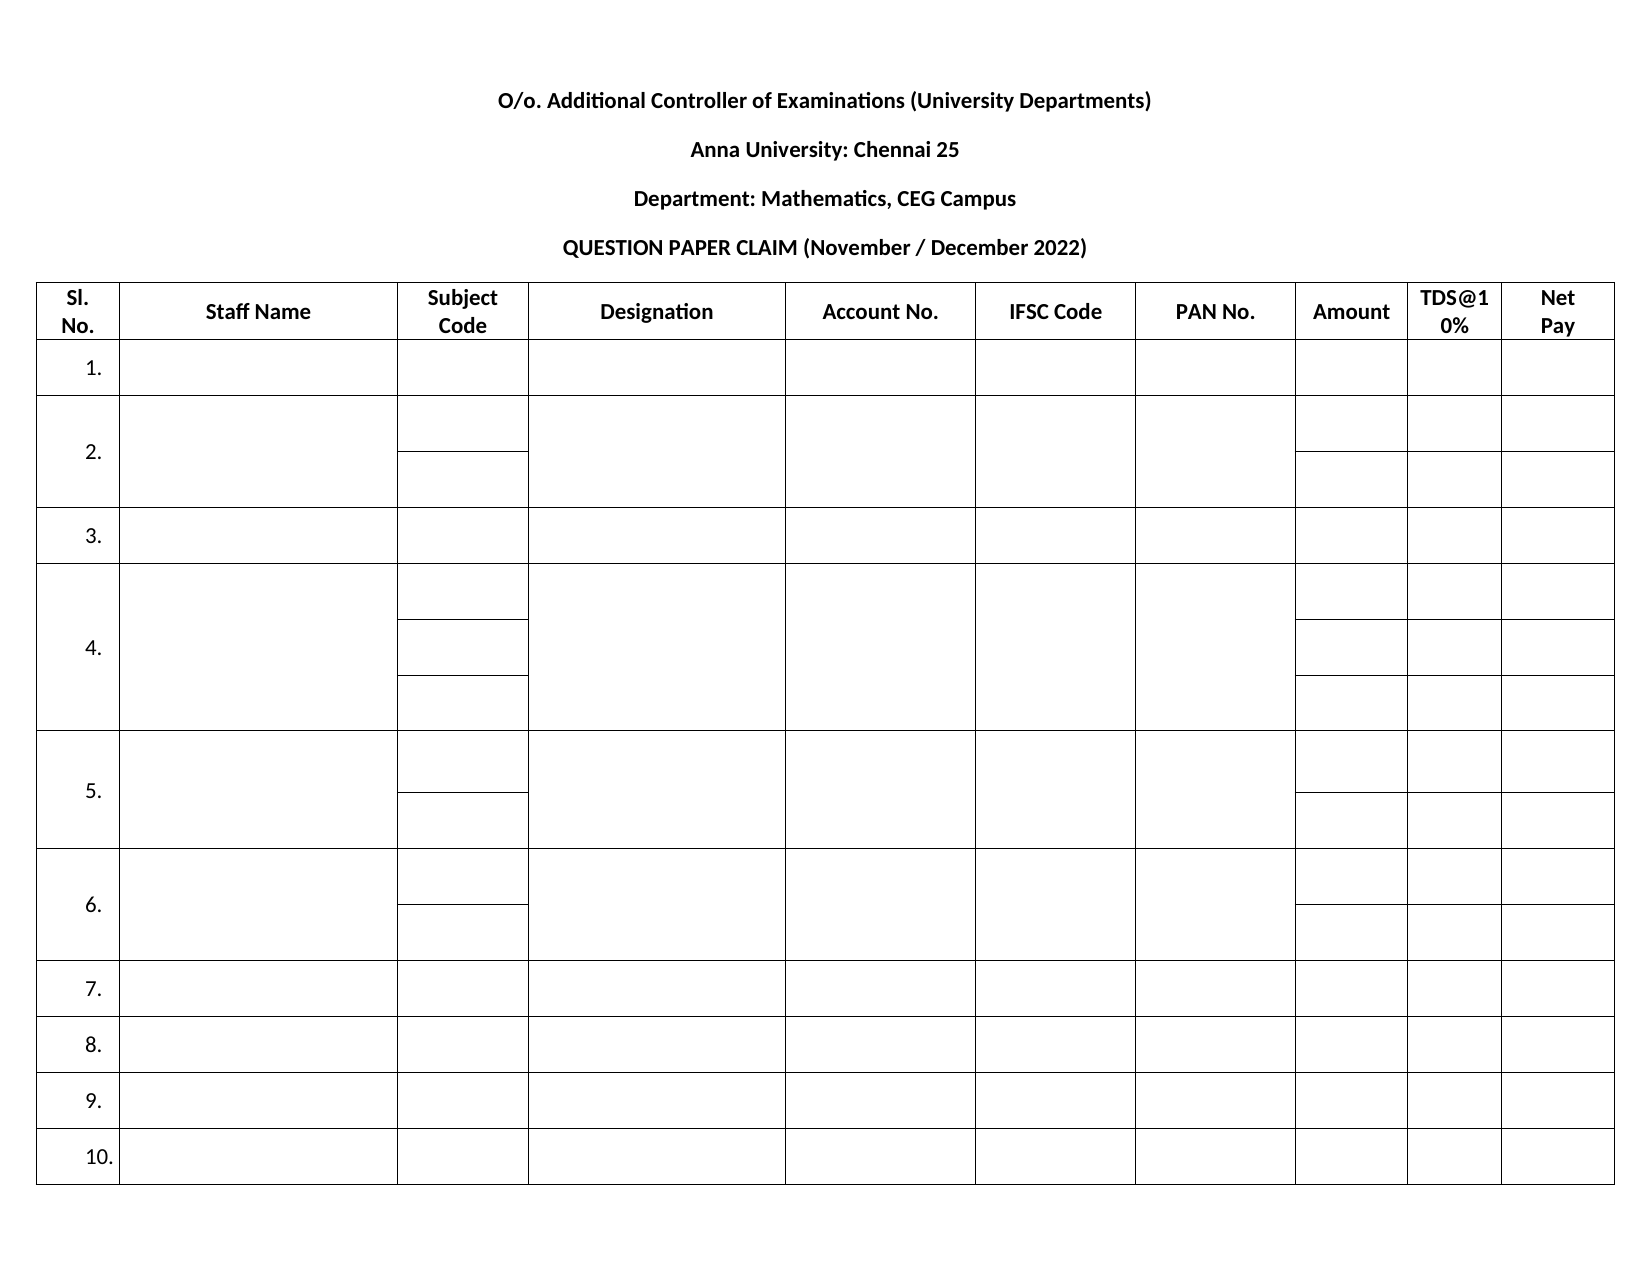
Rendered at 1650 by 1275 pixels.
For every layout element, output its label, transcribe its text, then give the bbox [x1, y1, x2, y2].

table_cell [398, 396, 528, 451]
table_cell [976, 396, 1135, 507]
table_cell [786, 396, 975, 507]
table_cell [1136, 340, 1295, 395]
table_cell [786, 731, 975, 848]
table_cell [120, 1129, 397, 1184]
table_cell [1136, 508, 1295, 563]
table_cell [1296, 620, 1407, 674]
table_cell [1502, 1073, 1614, 1128]
table_cell [1296, 1129, 1407, 1184]
table_cell [1296, 508, 1407, 563]
table_cell [1136, 1073, 1295, 1128]
table_cell [37, 564, 119, 730]
table_cell [1408, 620, 1501, 674]
table_cell [120, 396, 397, 507]
table_cell [398, 1129, 528, 1184]
table_cell [529, 396, 785, 507]
table_cell [529, 1017, 785, 1072]
table_cell [37, 340, 119, 395]
table_cell [976, 340, 1135, 395]
table_cell [976, 849, 1135, 960]
table_cell [1296, 849, 1407, 904]
table_cell [398, 1017, 528, 1072]
table_cell [529, 1073, 785, 1128]
table_cell [976, 1073, 1135, 1128]
table_cell [398, 340, 528, 395]
table_cell [1136, 564, 1295, 730]
table_cell [1296, 1017, 1407, 1072]
table_cell [1408, 452, 1501, 507]
table_cell [120, 340, 397, 395]
table_cell [1136, 396, 1295, 507]
table_cell [1296, 564, 1407, 618]
table_cell [120, 1017, 397, 1072]
table_cell [1136, 1017, 1295, 1072]
table_cell [786, 1073, 975, 1128]
table_cell [1502, 1129, 1614, 1184]
table_cell [1502, 1017, 1614, 1072]
table_cell [529, 564, 785, 730]
table_cell [1502, 676, 1614, 730]
table_header Sl. No. [37, 283, 119, 339]
table_cell [1296, 793, 1407, 848]
table_cell [976, 1017, 1135, 1072]
table_cell [529, 1129, 785, 1184]
table_cell [1408, 793, 1501, 848]
table_cell [1296, 961, 1407, 1016]
table_cell [786, 961, 975, 1016]
table_cell [1408, 1129, 1501, 1184]
table_cell [1502, 452, 1614, 507]
table_cell [1502, 564, 1614, 618]
table_cell [1296, 452, 1407, 507]
table_header TDS@10% [1408, 283, 1501, 339]
table_cell [1502, 961, 1614, 1016]
table_cell [37, 961, 119, 1016]
table_cell [398, 620, 528, 674]
table_cell [1136, 1129, 1295, 1184]
table_cell [1408, 905, 1501, 960]
table_cell [976, 564, 1135, 730]
table_cell [1408, 1017, 1501, 1072]
table_cell [1502, 508, 1614, 563]
table_header PAN No. [1136, 283, 1295, 339]
table_cell [1502, 793, 1614, 848]
table_cell [529, 731, 785, 848]
table_cell [786, 340, 975, 395]
table_cell [1408, 676, 1501, 730]
table_cell [37, 1129, 119, 1184]
table_cell [37, 1017, 119, 1072]
table_cell [1296, 905, 1407, 960]
table_header Amount [1296, 283, 1407, 339]
table_cell [1136, 961, 1295, 1016]
table_cell [398, 849, 528, 904]
table_cell [1296, 396, 1407, 451]
text Department: Mathematics, CEG Campus [150, 184, 1500, 212]
table_header Net Pay [1502, 283, 1614, 339]
table_cell [398, 676, 528, 730]
table_header Staff Name [120, 283, 397, 339]
table_cell [1408, 508, 1501, 563]
table_cell [976, 1129, 1135, 1184]
table_cell [398, 961, 528, 1016]
table_cell [1296, 731, 1407, 792]
table_header IFSC Code [976, 283, 1135, 339]
table_header Designation [529, 283, 785, 339]
table_cell [1408, 849, 1501, 904]
table_cell [120, 849, 397, 960]
table_cell [1408, 564, 1501, 618]
table_cell [1502, 849, 1614, 904]
table_cell [1408, 396, 1501, 451]
table_cell [120, 564, 397, 730]
table_cell [1408, 340, 1501, 395]
table_cell [529, 340, 785, 395]
table_cell [786, 849, 975, 960]
table_cell [976, 508, 1135, 563]
table_cell [976, 961, 1135, 1016]
table_cell [529, 961, 785, 1016]
table_cell [37, 508, 119, 563]
table_cell [120, 1073, 397, 1128]
table_cell [1502, 905, 1614, 960]
table_cell [1296, 340, 1407, 395]
table_cell [1502, 396, 1614, 451]
table_cell [976, 731, 1135, 848]
table_cell [786, 564, 975, 730]
table_cell [529, 849, 785, 960]
table_header Account No. [786, 283, 975, 339]
table_cell [398, 508, 528, 563]
table_cell [1408, 961, 1501, 1016]
table_cell [786, 1017, 975, 1072]
table_cell [786, 1129, 975, 1184]
text Anna University: Chennai 25 [150, 135, 1500, 163]
table_cell [398, 452, 528, 507]
table_cell [37, 1073, 119, 1128]
table_cell [1296, 676, 1407, 730]
table_cell [1502, 731, 1614, 792]
table_cell [37, 731, 119, 848]
table_cell [37, 849, 119, 960]
table_header Subject Code [398, 283, 528, 339]
table_cell [398, 1073, 528, 1128]
text O/o. Additional Controller of Examinations (University Departments) [150, 86, 1500, 114]
table_cell [398, 564, 528, 618]
table_cell [120, 731, 397, 848]
table_cell [786, 508, 975, 563]
text QUESTION PAPER CLAIM (November / December 2022) [150, 233, 1500, 261]
table_cell [398, 905, 528, 960]
table_cell [529, 508, 785, 563]
table_cell [120, 961, 397, 1016]
table_cell [1136, 849, 1295, 960]
table_cell [1408, 731, 1501, 792]
table_cell [37, 396, 119, 507]
table_cell [1136, 731, 1295, 848]
table_cell [1502, 620, 1614, 674]
table_cell [120, 508, 397, 563]
table_cell [1296, 1073, 1407, 1128]
table_cell [398, 793, 528, 848]
table_cell [1502, 340, 1614, 395]
table_cell [398, 731, 528, 792]
table_cell [1408, 1073, 1501, 1128]
